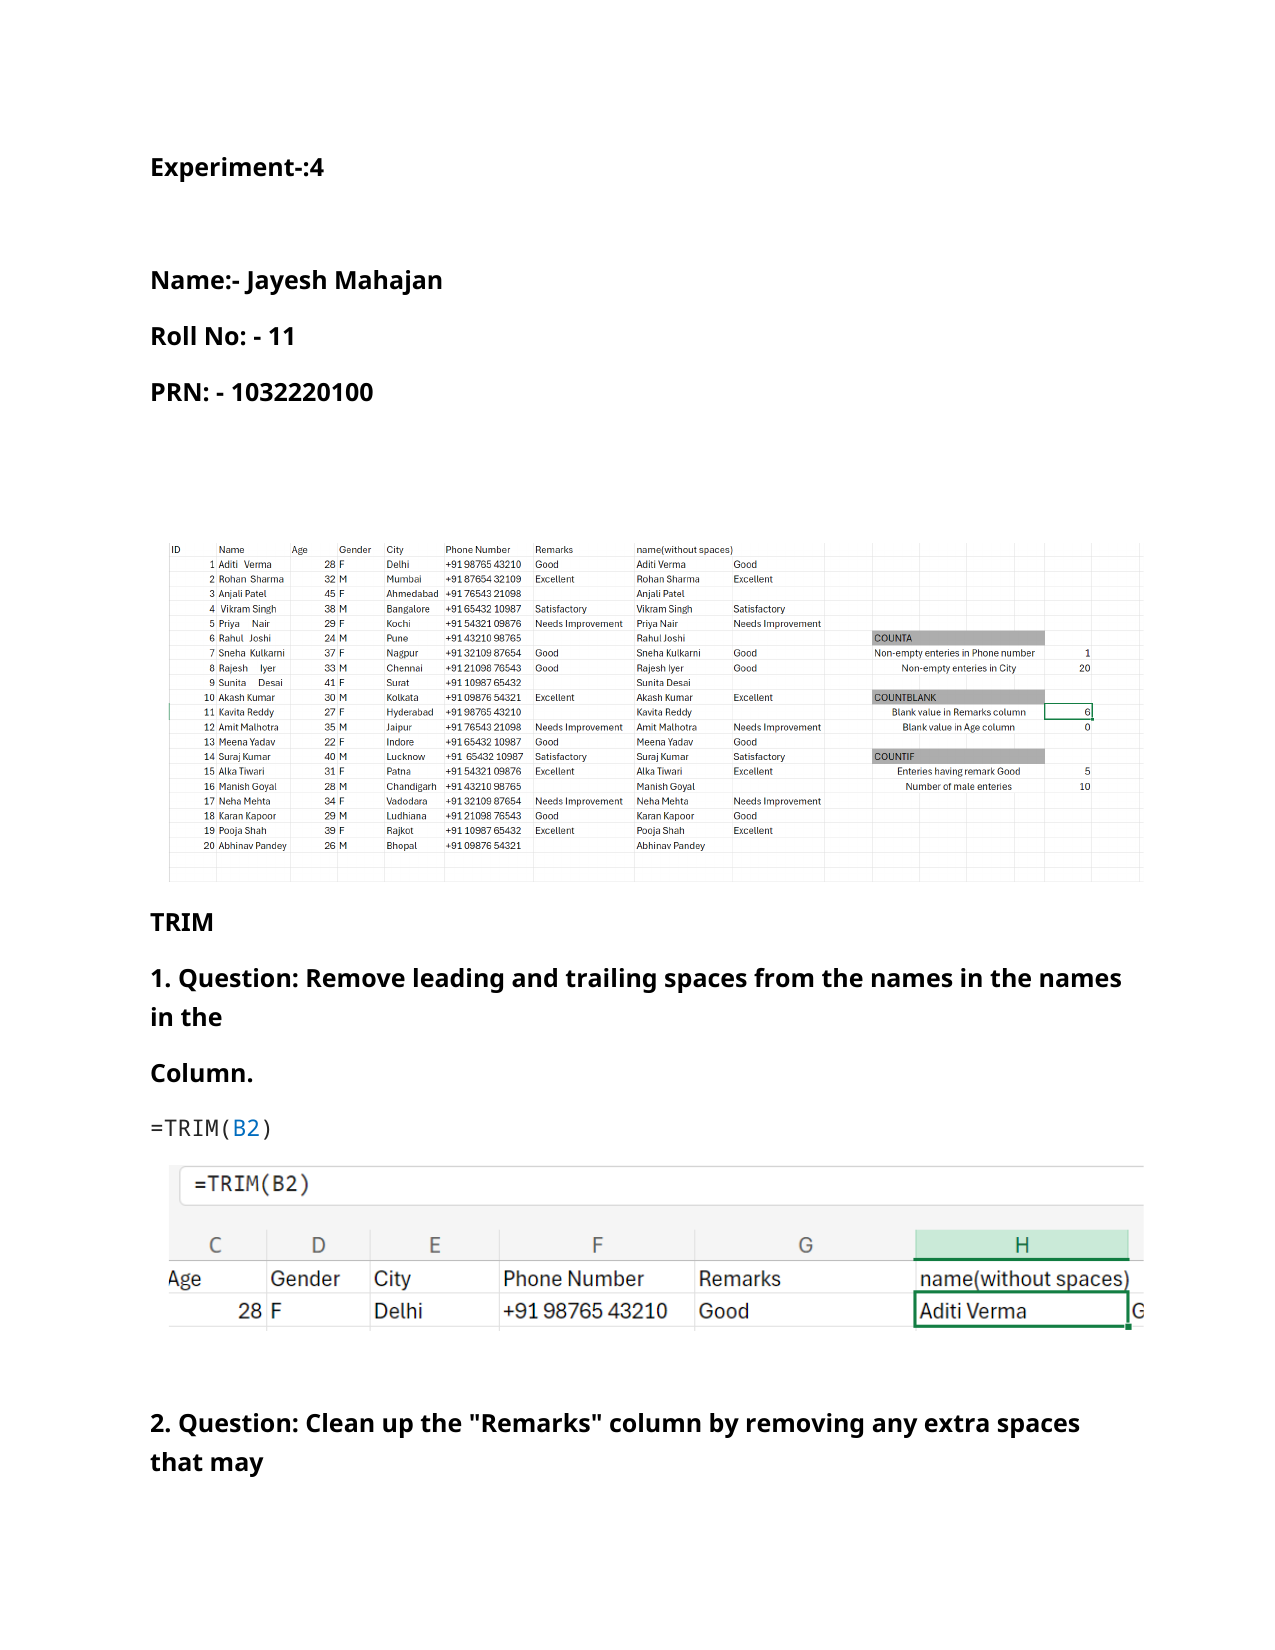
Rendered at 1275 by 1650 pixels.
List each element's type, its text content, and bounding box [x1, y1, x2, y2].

text =TRIM(B2) [150, 1112, 1125, 1143]
text 1. Question: Remove leading and trailing spaces from the names in the names in the [150, 960, 1125, 1034]
text Experiment-:4 [150, 150, 1125, 184]
text PRN: - 1032220100 [150, 374, 1125, 409]
text TRIM [150, 904, 1125, 938]
text Roll No: - 11 [150, 318, 1125, 352]
text 2. Question: Clean up the "Remarks" column by removing any extra spaces that may [150, 1406, 1125, 1479]
text Column. [150, 1056, 1125, 1090]
text Name:- Jayesh Mahajan [150, 262, 1125, 296]
